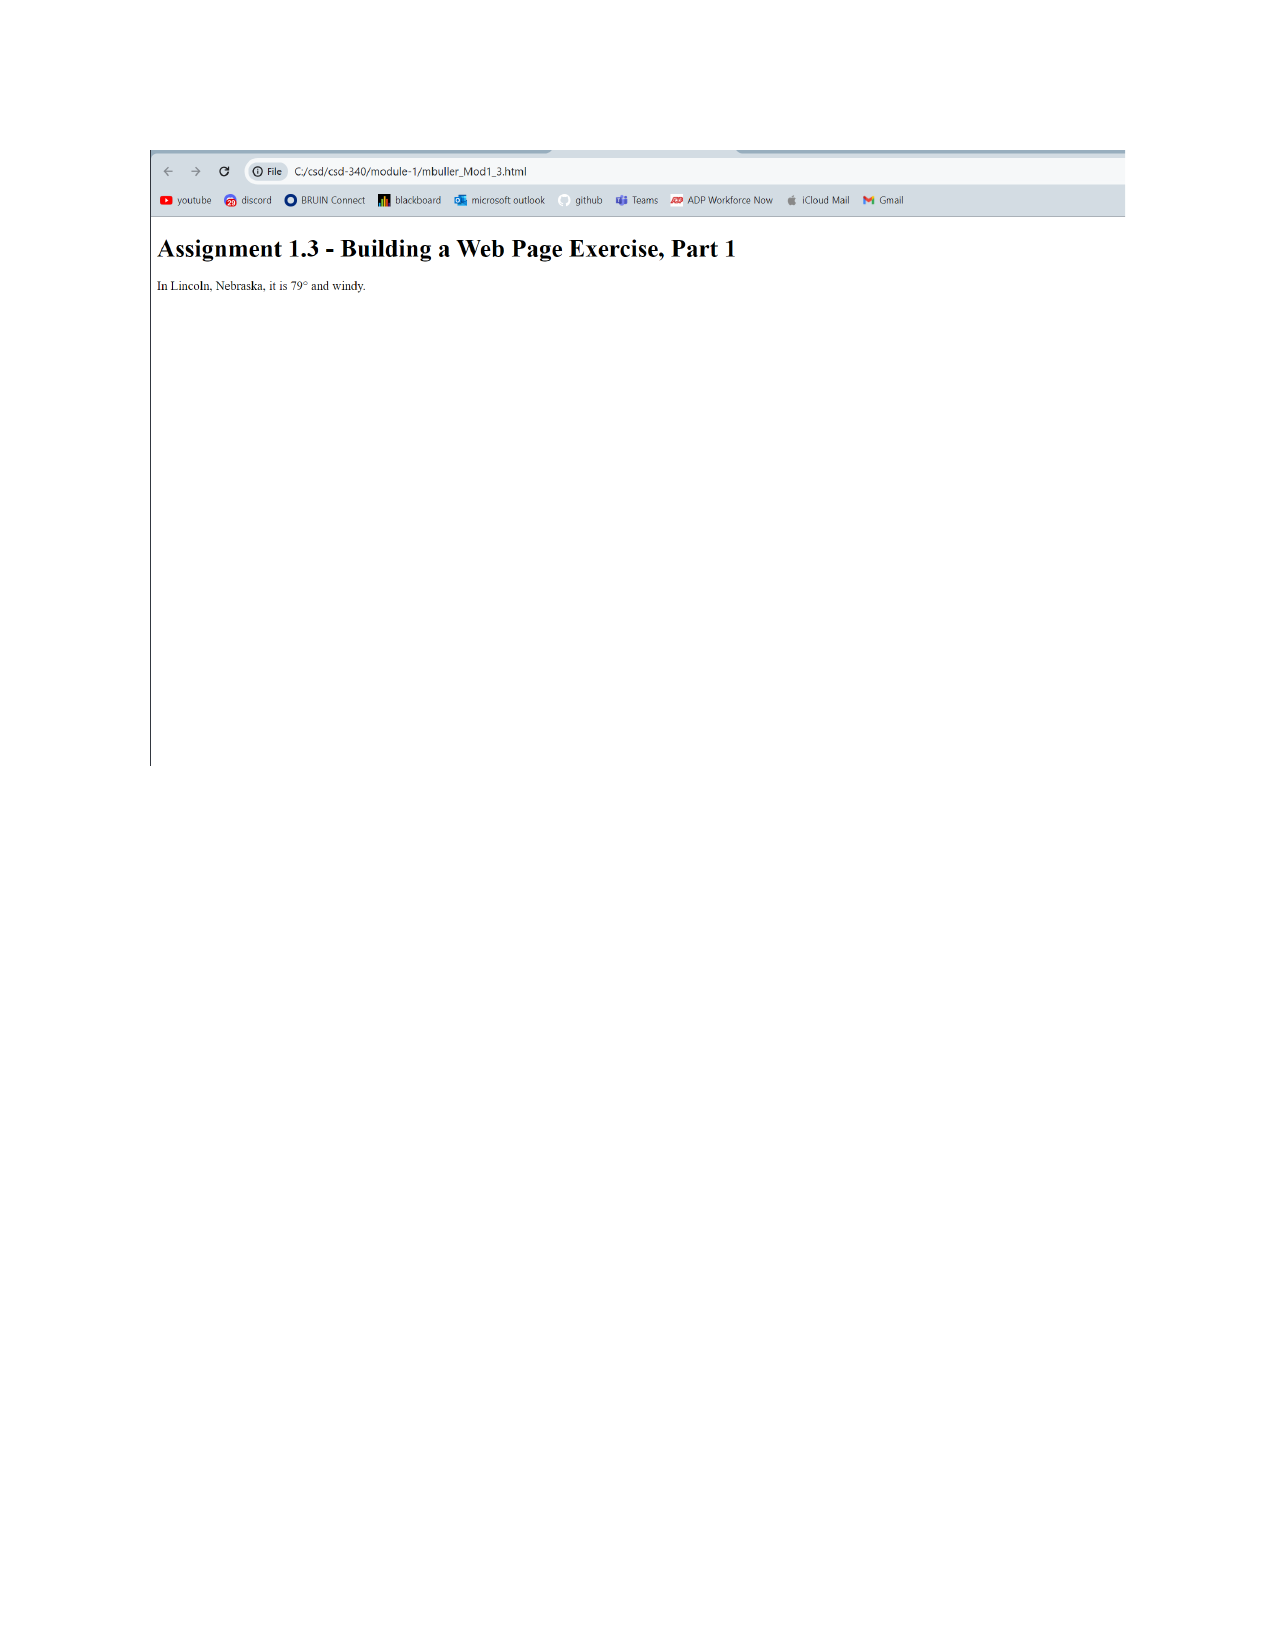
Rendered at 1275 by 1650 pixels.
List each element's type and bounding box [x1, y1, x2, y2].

picture [150, 150, 1125, 766]
